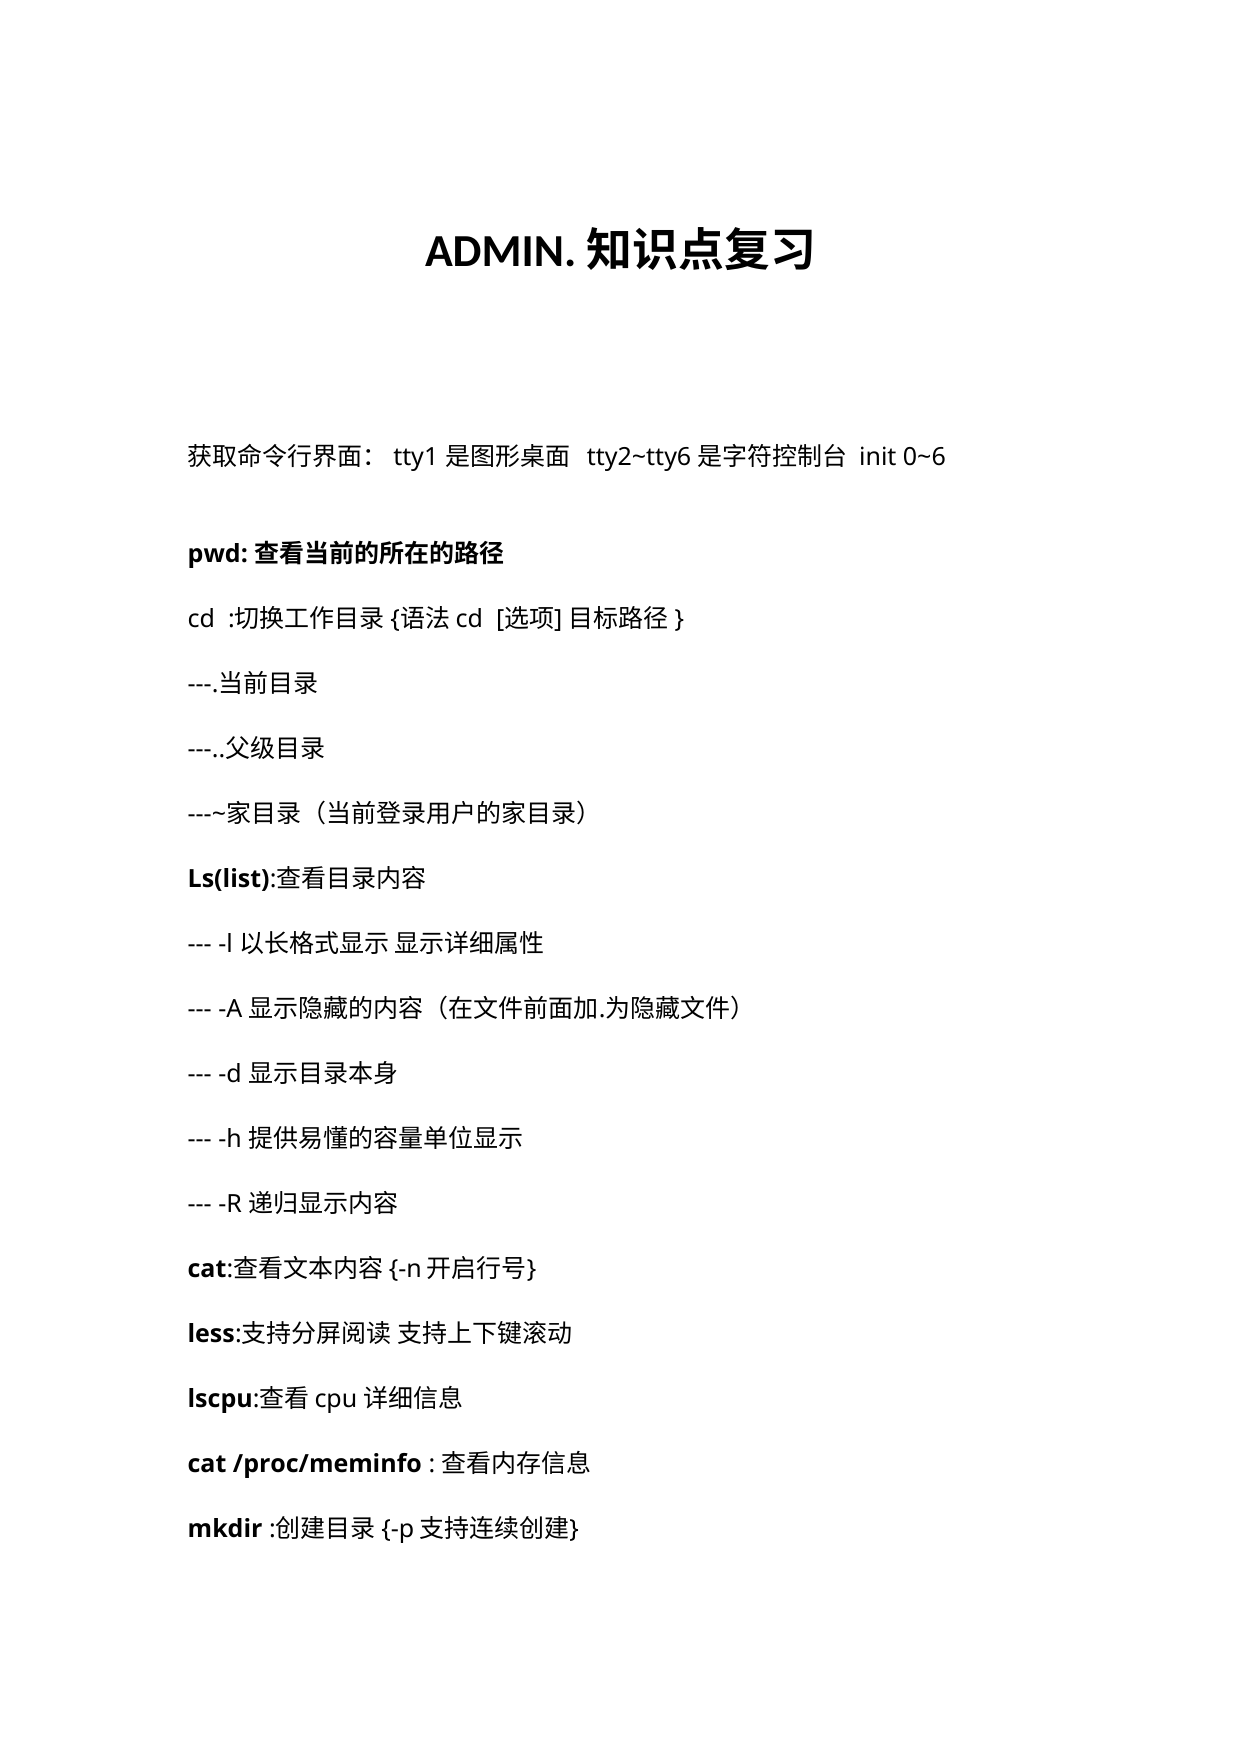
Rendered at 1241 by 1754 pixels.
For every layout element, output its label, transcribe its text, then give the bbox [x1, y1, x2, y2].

text Ls(list):查看目录内容 [187, 844, 1053, 909]
text ---~家目录（当前登录用户的家目录） [187, 779, 1053, 844]
text ---..父级目录 [187, 714, 1053, 779]
text --- -h 提供易懂的容量单位显示 [187, 1104, 1053, 1169]
text ---.当前目录 [187, 649, 1053, 714]
text --- -R 递归显示内容 cat:查看文本内容 {-n开启行号} less:支持分屏阅读 支持上下键滚动 lscpu:查看cpu 详细信息 cat /proc/meminfo : 查看内存信息 mkdir :创建目录 {-p支持连续创建} [187, 1169, 1053, 1559]
subtitle ADMIN. 知识点复习 [187, 197, 1053, 295]
text 获取命令行界面： tty1 是图形桌面 tty2~tty6 是字符控制台 init 0~6 [187, 422, 1053, 519]
text --- -l 以长格式显示 显示详细属性 --- -A 显示隐藏的内容（在文件前面加.为隐藏文件） --- -d 显示目录本身 [187, 909, 1053, 1104]
text pwd: 查看当前的所在的路径 cd :切换工作目录 {语法 cd [选项] 目标路径 } [187, 519, 1053, 649]
